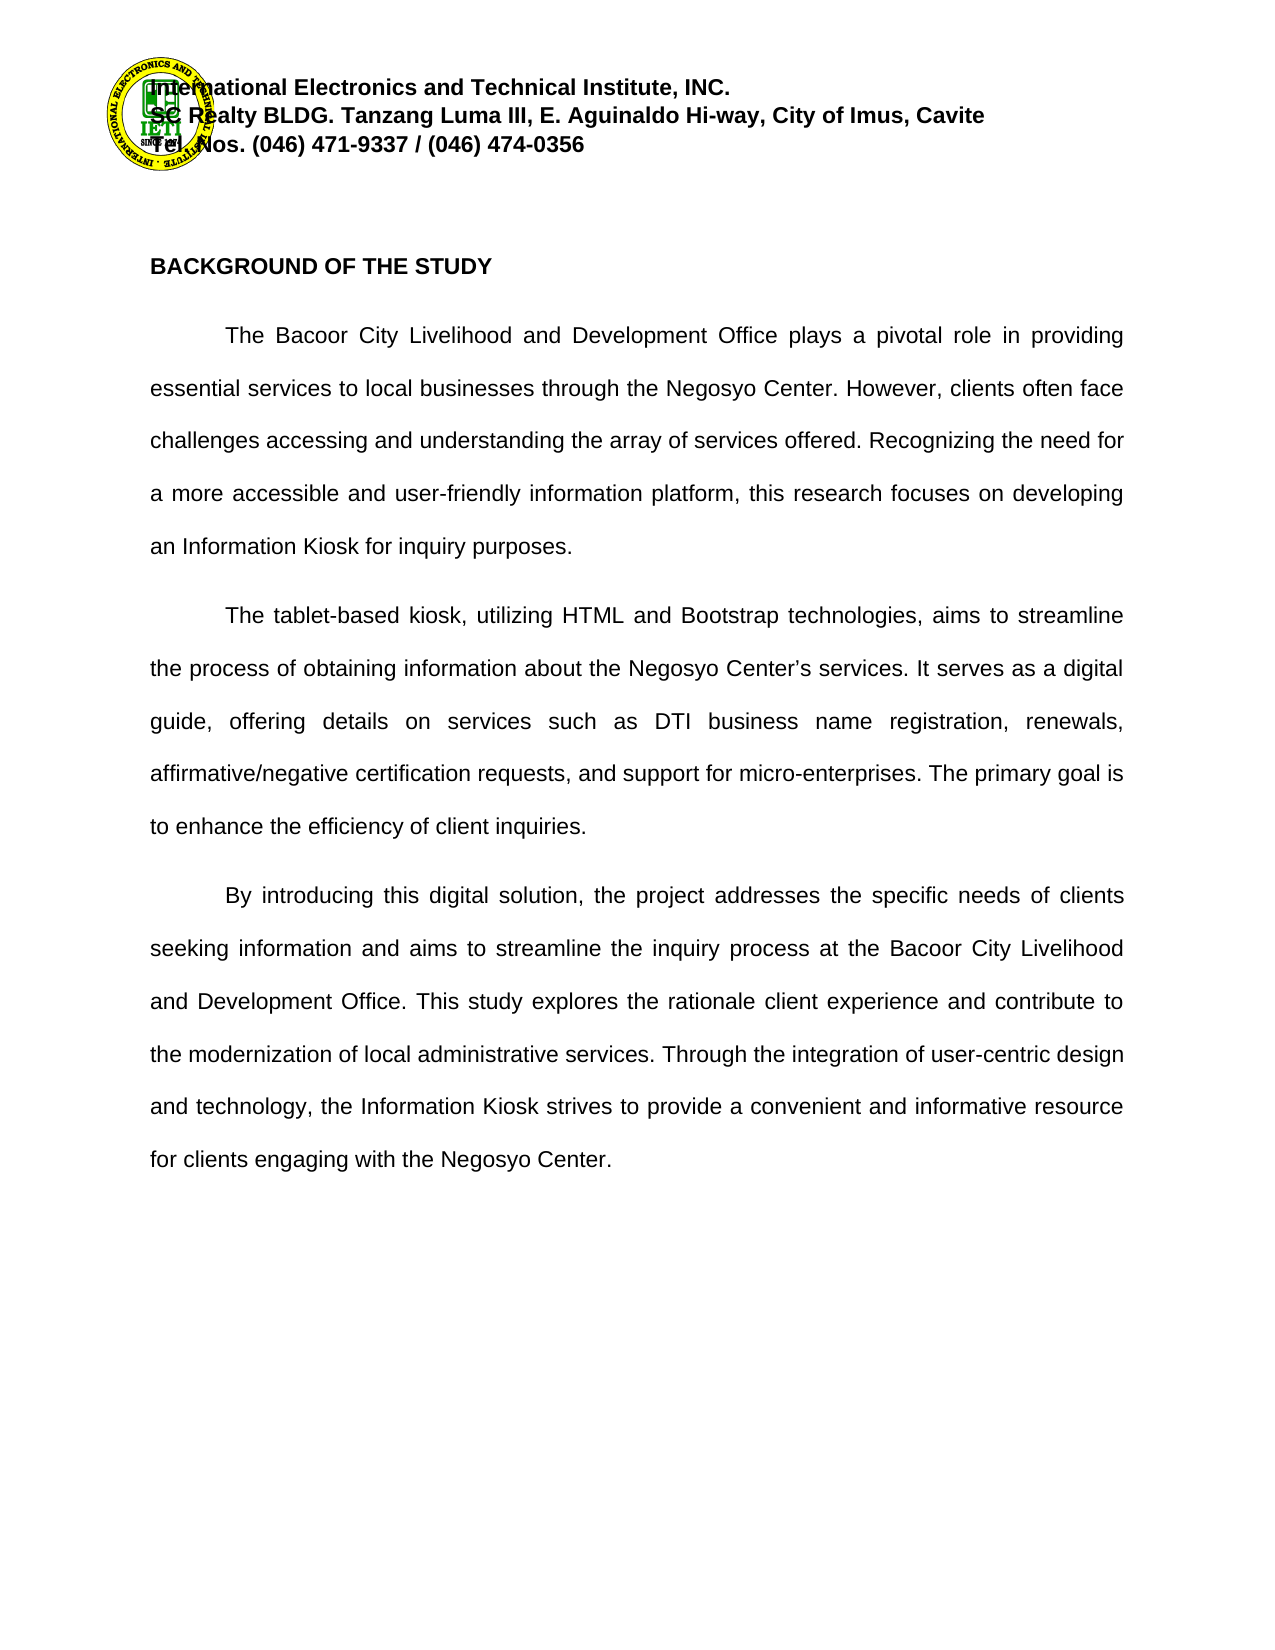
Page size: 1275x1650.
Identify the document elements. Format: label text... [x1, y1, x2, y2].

text The Bacoor City Livelihood and Development Office plays a pivotal role in providing essential services to local businesses through the Negosyo Center. However, clients often face challenges accessing and understanding the array of services offered. Recognizing the need for a more accessible and user-friendly information platform, this research focuses on developing an Information Kiosk for inquiry purposes. [150, 322, 1125, 559]
picture [106, 56, 215, 171]
text BACKGROUND OF THE STUDY [150, 253, 1125, 279]
text By introducing this digital solution, the project addresses the specific needs of clients seeking information and aims to streamline the inquiry process at the Bacoor City Livelihood and Development Office. This study explores the rationale client experience and contribute to the modernization of local administrative services. Through the integration of user-centric design and technology, the Information Kiosk strives to provide a convenient and informative resource for clients engaging with the Negosyo Center. [150, 882, 1125, 1172]
text The tablet-based kiosk, utilizing HTML and Bootstrap technologies, aims to streamline the process of obtaining information about the Negosyo Center’s services. It serves as a digital guide, offering details on services such as DTI business name registration, renewals, affirmative/negative certification requests, and support for micro-enterprises. The primary goal is to enhance the efficiency of client inquiries. [150, 602, 1125, 839]
